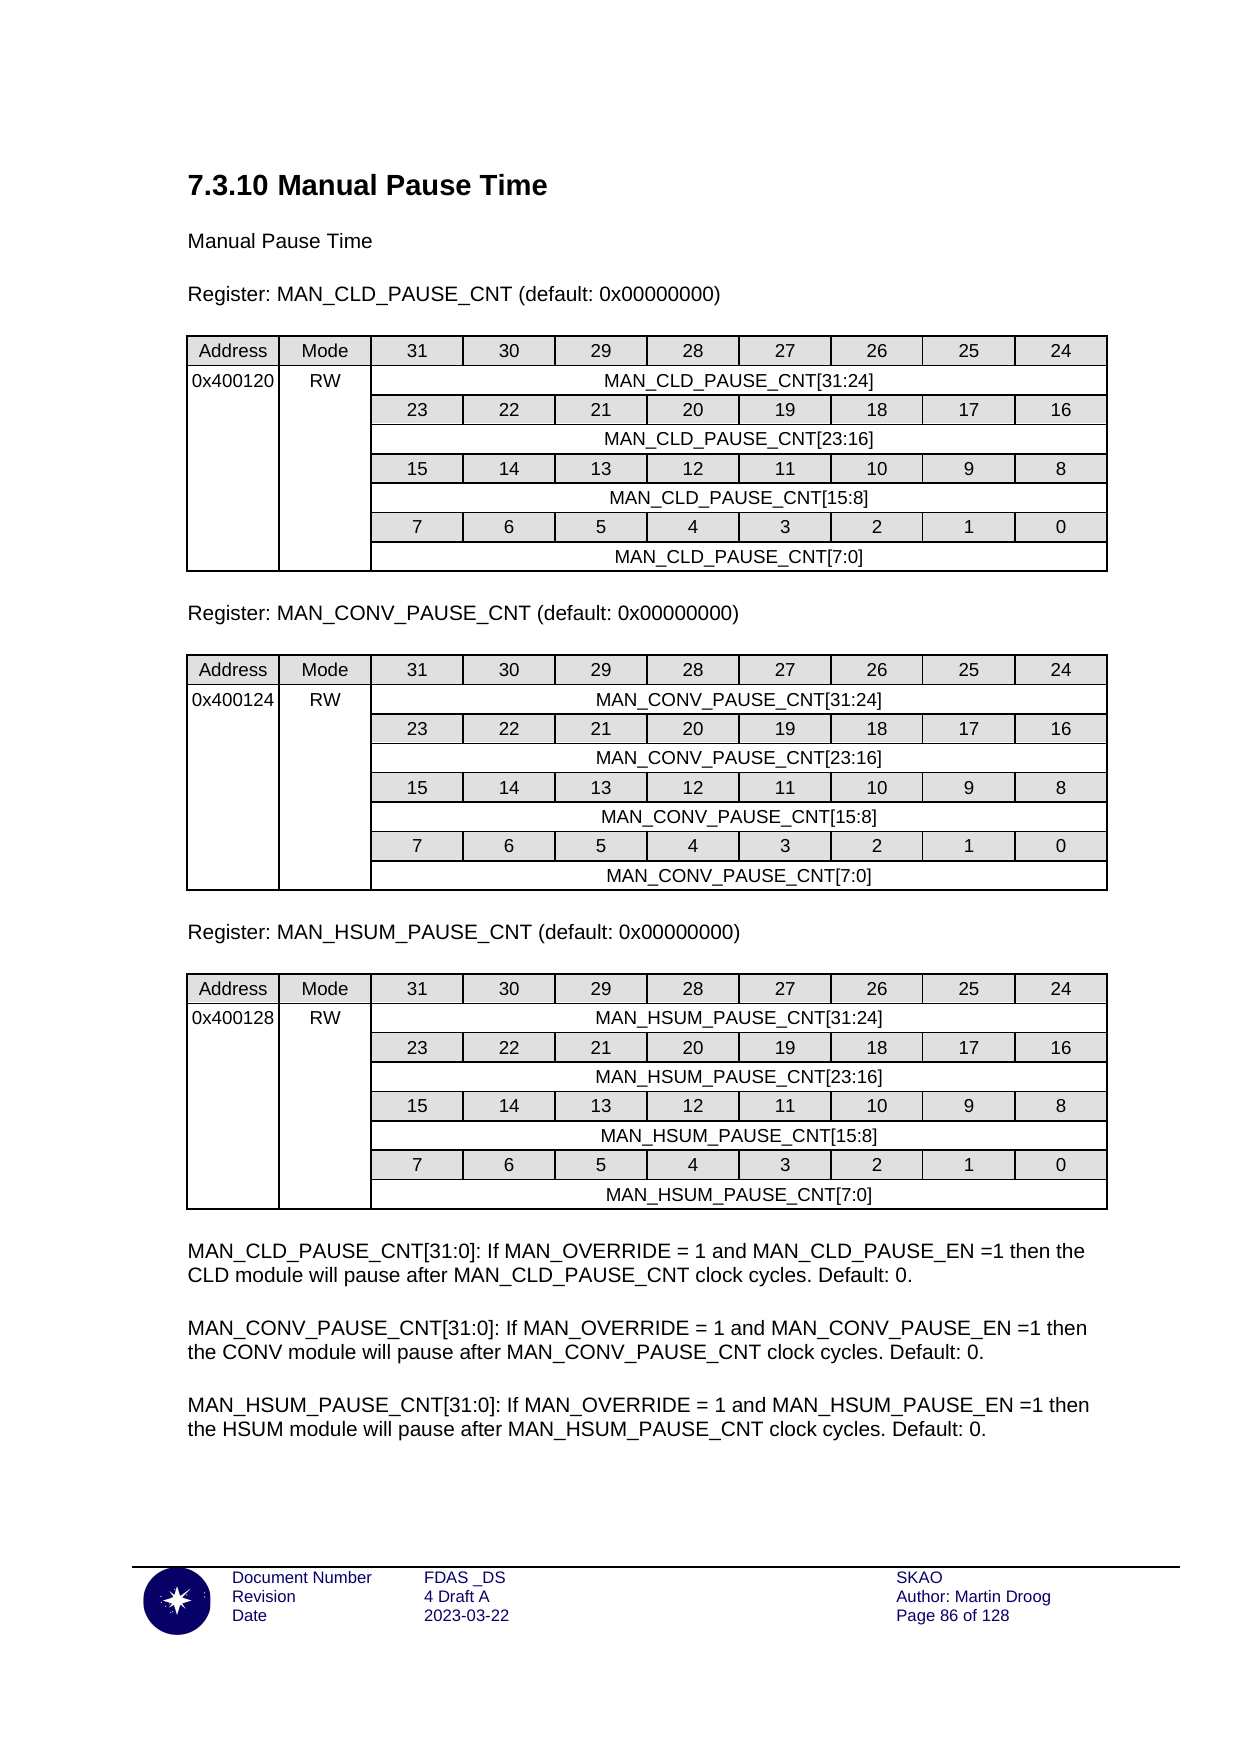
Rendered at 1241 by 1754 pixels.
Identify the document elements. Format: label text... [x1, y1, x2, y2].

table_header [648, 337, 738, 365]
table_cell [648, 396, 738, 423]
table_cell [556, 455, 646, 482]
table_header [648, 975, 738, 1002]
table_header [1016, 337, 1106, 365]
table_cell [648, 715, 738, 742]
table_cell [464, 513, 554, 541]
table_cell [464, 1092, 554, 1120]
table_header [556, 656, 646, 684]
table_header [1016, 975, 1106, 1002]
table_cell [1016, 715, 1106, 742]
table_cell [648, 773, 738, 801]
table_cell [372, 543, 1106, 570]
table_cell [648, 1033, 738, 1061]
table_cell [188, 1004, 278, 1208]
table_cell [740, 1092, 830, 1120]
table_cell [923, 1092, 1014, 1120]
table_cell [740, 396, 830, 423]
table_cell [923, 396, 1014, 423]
text MAN_CONV_PAUSE_CNT[31:0]: If MAN_OVERRIDE = 1 and MAN_CONV_PAUSE_EN =1 then the CONV module will pause after MAN_CONV_PAUSE_CNT clock cycles. Default: 0. [187, 1316, 1107, 1364]
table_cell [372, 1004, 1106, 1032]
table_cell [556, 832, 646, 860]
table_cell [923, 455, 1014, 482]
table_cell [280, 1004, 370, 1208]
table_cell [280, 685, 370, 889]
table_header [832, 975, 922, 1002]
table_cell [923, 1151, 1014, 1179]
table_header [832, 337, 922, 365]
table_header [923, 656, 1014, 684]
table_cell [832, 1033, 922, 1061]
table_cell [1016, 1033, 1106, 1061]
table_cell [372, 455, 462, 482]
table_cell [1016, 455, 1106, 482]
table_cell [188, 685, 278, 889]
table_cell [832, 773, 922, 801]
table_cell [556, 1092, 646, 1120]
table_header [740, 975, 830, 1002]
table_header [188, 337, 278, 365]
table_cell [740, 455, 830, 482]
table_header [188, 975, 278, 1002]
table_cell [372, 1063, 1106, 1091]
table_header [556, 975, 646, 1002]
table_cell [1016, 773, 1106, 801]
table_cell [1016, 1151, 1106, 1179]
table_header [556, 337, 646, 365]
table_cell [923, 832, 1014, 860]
text MAN_HSUM_PAUSE_CNT[31:0]: If MAN_OVERRIDE = 1 and MAN_HSUM_PAUSE_EN =1 then the HSUM module will pause after MAN_HSUM_PAUSE_CNT clock cycles. Default: 0. [187, 1393, 1107, 1441]
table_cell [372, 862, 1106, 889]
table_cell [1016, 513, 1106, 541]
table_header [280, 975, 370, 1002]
subtitle Manual Pause Time [187, 175, 1107, 200]
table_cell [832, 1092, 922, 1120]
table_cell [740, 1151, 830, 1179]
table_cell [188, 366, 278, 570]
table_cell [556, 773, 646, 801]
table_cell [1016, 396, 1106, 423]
picture [143, 1567, 211, 1635]
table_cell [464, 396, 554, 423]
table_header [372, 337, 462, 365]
text MAN_CLD_PAUSE_CNT[31:0]: If MAN_OVERRIDE = 1 and MAN_CLD_PAUSE_EN =1 then the CLD module will pause after MAN_CLD_PAUSE_CNT clock cycles. Default: 0. [187, 1239, 1107, 1287]
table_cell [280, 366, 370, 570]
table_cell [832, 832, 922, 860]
text Manual Pause Time [187, 229, 1107, 253]
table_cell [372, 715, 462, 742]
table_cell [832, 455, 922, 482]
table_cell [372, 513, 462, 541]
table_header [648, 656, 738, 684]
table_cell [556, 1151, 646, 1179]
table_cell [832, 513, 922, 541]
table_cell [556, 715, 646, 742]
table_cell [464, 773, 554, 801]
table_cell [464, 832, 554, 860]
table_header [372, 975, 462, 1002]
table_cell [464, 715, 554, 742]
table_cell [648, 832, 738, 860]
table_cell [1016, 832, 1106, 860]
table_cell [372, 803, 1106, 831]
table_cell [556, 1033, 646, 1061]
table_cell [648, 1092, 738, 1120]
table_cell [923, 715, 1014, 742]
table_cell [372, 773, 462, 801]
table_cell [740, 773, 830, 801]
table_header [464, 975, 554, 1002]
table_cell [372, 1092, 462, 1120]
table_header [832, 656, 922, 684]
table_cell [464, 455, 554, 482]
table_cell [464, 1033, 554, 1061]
text Register: MAN_CONV_PAUSE_CNT (default: 0x00000000) [187, 601, 1107, 625]
text Register: MAN_CLD_PAUSE_CNT (default: 0x00000000) [187, 282, 1107, 306]
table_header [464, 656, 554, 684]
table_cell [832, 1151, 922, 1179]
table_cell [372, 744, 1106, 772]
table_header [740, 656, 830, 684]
text Register: MAN_HSUM_PAUSE_CNT (default: 0x00000000) [187, 920, 1107, 944]
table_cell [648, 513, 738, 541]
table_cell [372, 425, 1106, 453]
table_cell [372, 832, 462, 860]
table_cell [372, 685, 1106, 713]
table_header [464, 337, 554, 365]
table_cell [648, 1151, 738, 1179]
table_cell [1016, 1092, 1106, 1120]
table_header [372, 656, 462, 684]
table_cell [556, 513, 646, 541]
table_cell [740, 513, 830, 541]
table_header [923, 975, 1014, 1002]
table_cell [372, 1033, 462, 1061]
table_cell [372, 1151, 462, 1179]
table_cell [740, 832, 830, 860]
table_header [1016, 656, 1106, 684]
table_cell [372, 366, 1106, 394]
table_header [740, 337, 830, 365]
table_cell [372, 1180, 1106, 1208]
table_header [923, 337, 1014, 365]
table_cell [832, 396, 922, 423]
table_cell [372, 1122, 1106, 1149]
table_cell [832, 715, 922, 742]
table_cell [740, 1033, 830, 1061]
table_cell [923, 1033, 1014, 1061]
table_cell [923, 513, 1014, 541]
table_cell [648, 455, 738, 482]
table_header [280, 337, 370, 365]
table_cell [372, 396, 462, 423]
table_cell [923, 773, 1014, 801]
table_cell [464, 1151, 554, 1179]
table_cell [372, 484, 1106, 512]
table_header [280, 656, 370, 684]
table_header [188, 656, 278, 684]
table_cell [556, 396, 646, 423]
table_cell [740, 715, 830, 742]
